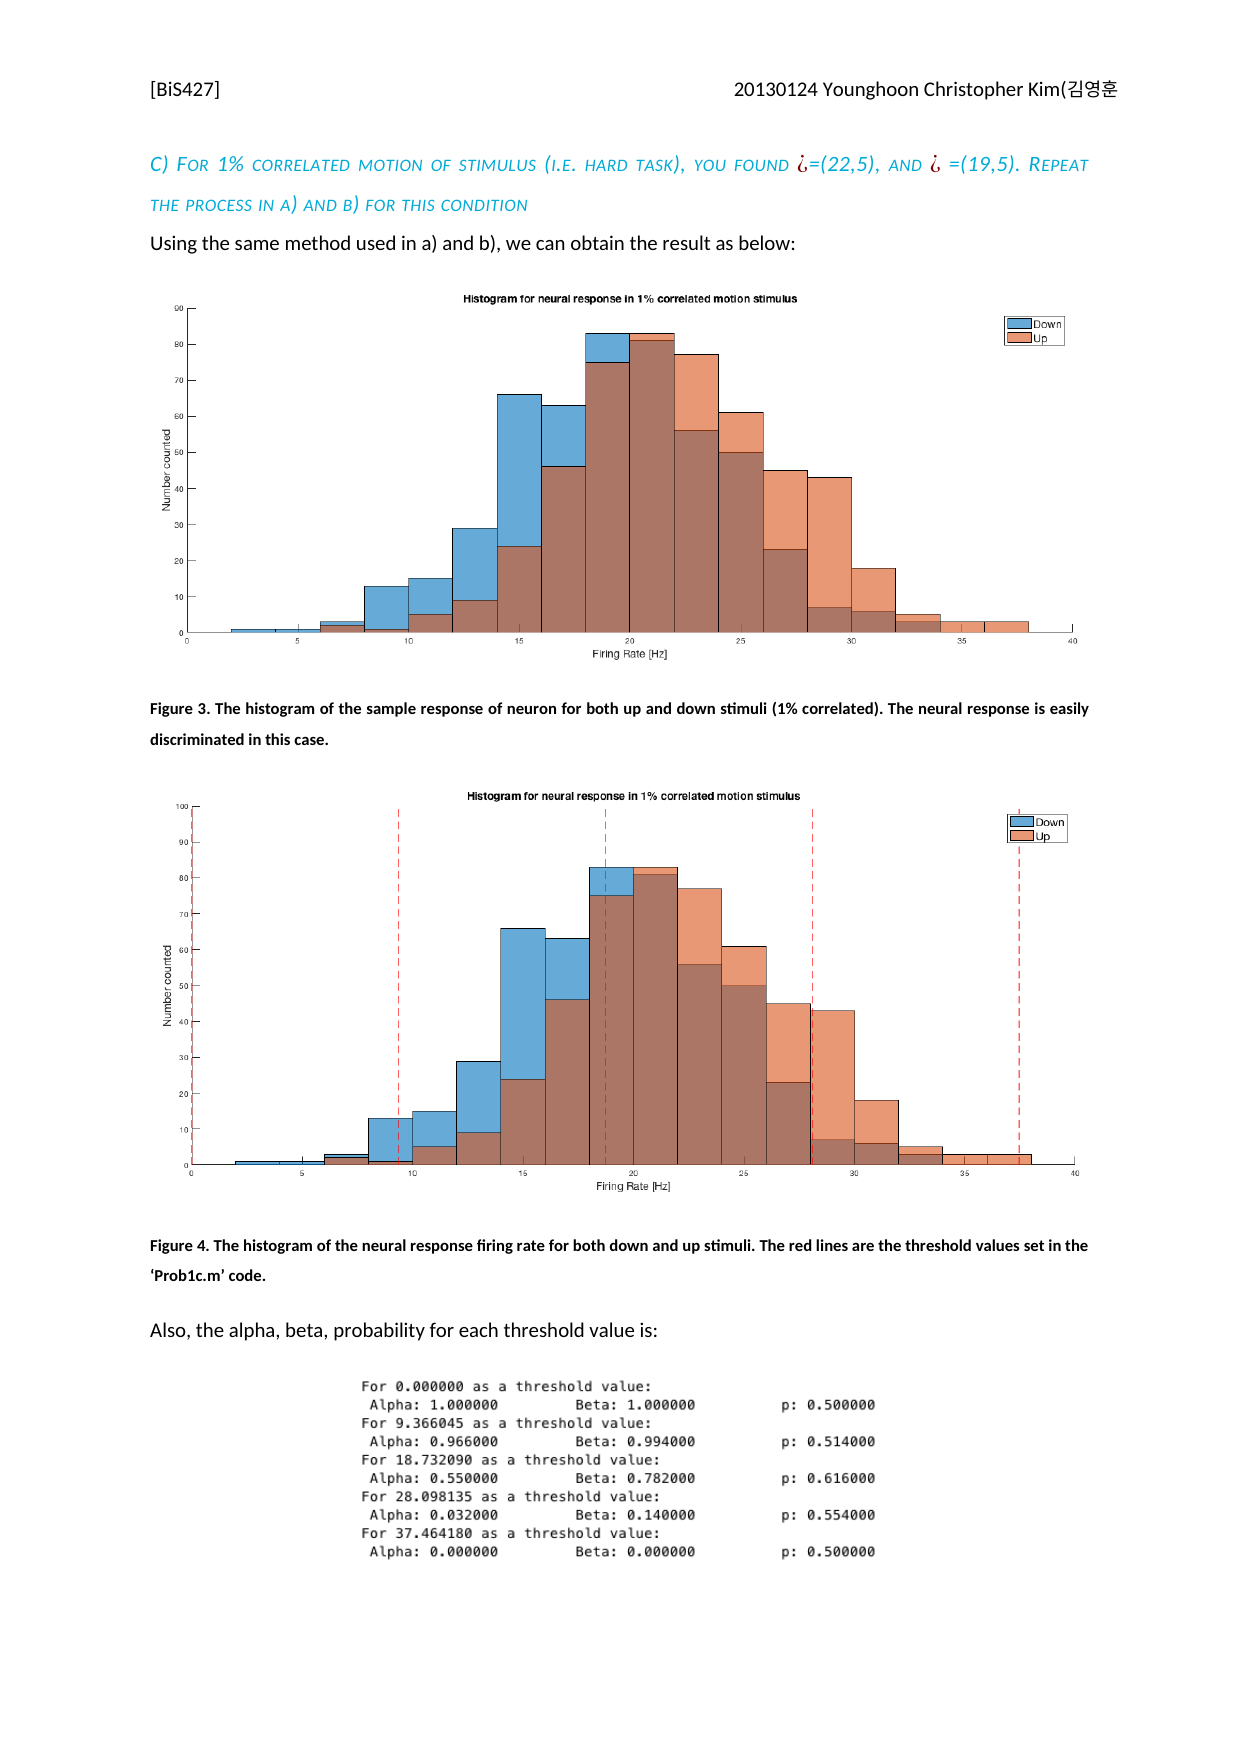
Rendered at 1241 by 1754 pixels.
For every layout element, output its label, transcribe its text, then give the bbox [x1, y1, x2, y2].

picture [358, 1375, 882, 1565]
picture [150, 288, 1088, 665]
text Also, the alpha, beta, probability for each threshold value is: [150, 1317, 1090, 1342]
text Using the same method used in a) and b), we can obtain the result as below: [150, 230, 1090, 255]
subtitle C) For 1% correlated motion of stimulus (i.e. hard task), you found =(22,5), and =(19,5). Repeat the process in a) and b) for this condition [150, 150, 1090, 217]
picture [150, 780, 1088, 1202]
